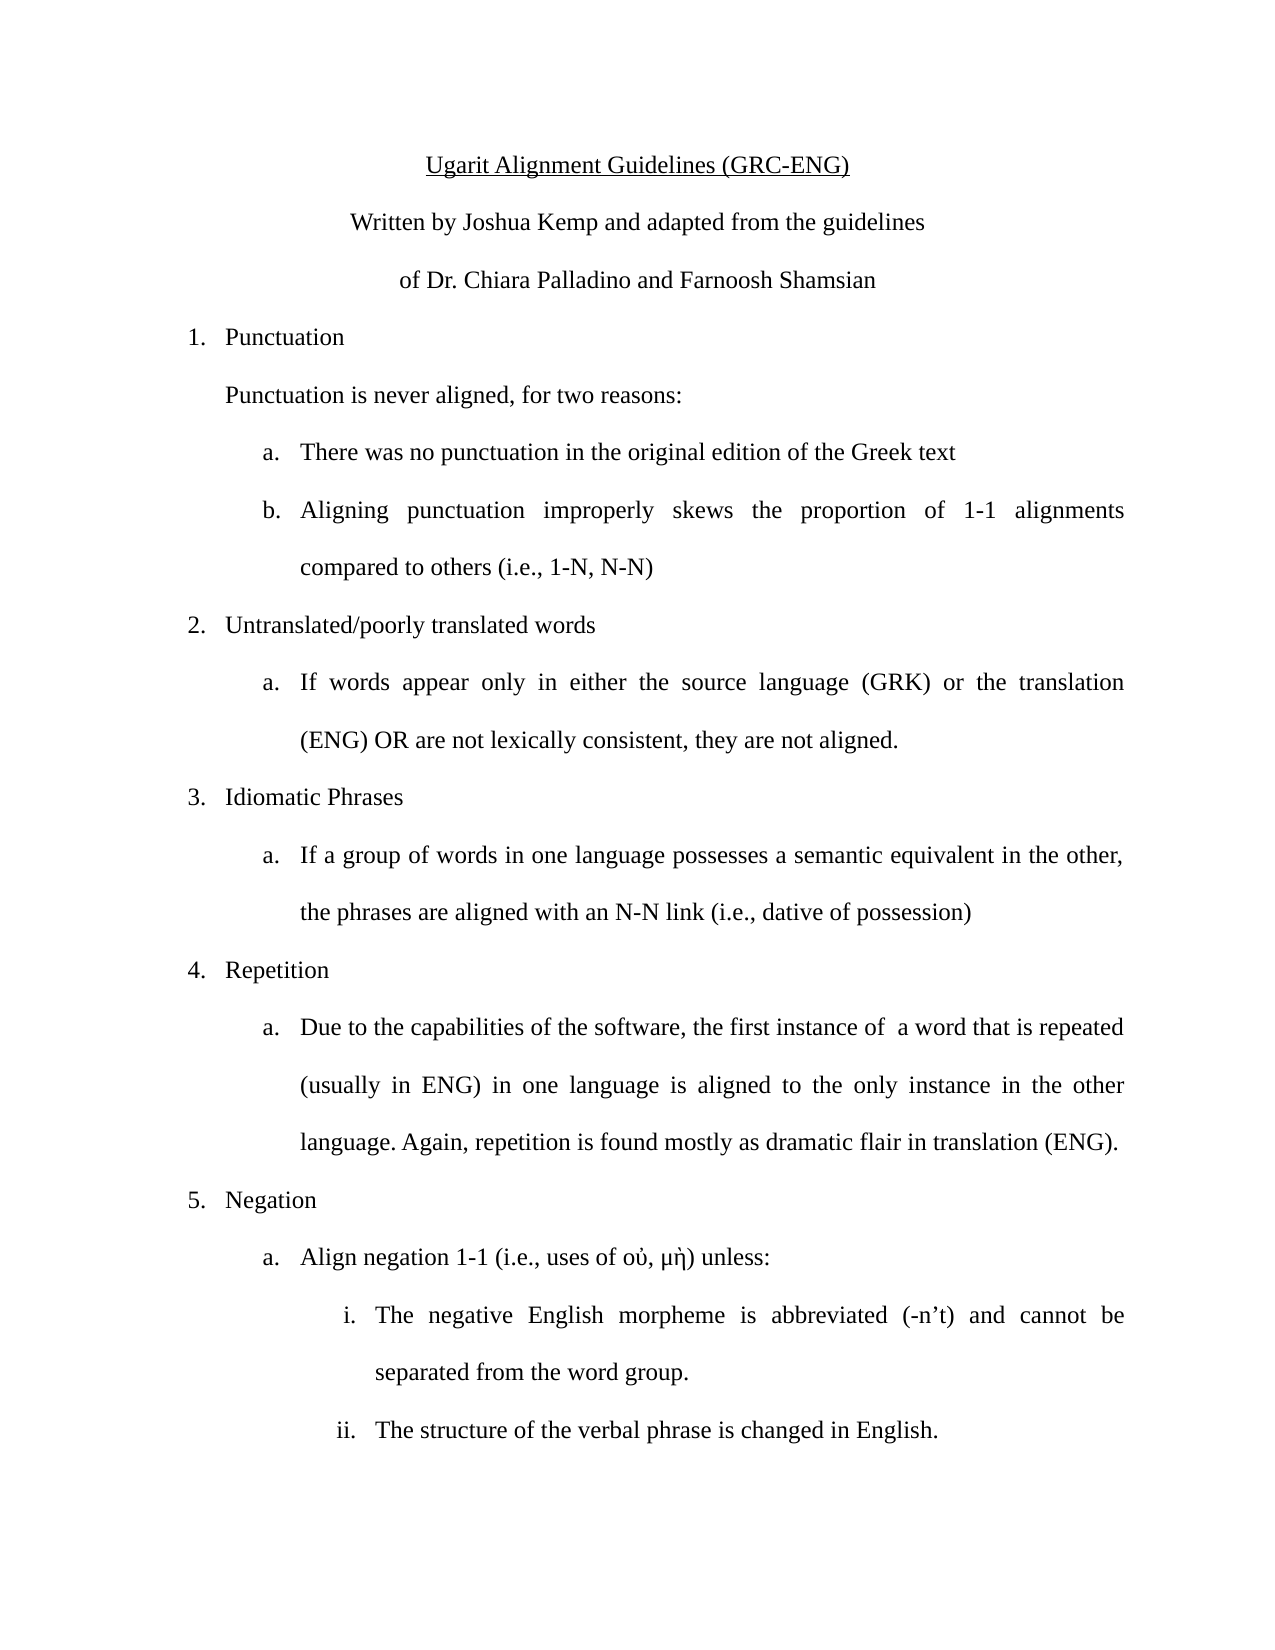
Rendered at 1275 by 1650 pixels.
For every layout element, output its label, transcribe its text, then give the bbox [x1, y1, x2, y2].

list If words appear only in either the source language (GRK) or the translation (ENG) OR are not lexically consistent, they are not aligned. [262, 667, 1125, 754]
list Repetition [187, 955, 1125, 984]
list Punctuation [187, 322, 1125, 351]
list Idiomatic Phrases [187, 782, 1125, 811]
list Punctuation is never aligned, for two reasons: [225, 380, 1125, 409]
list Negation [187, 1185, 1125, 1214]
list There was no punctuation in the original edition of the Greek text [262, 437, 1125, 466]
list Untranslated/poorly translated words [187, 610, 1125, 639]
list Due to the capabilities of the software, the first instance of a word that is repeated (usually in ENG) in one language is aligned to the only instance in the other language. Again, repetition is found mostly as dramatic flair in translation (ENG). [262, 1012, 1125, 1156]
list The structure of the verbal phrase is changed in English. [356, 1415, 1125, 1444]
list Align negation 1-1 (i.e., uses of οὐ, μὴ) unless: [262, 1242, 1125, 1271]
text of Dr. Chiara Palladino and Farnoosh Shamsian [150, 265, 1125, 294]
text Written by Joshua Kemp and adapted from the guidelines [150, 207, 1125, 236]
list Aligning punctuation improperly skews the proportion of 1-1 alignments compared to others (i.e., 1-N, N-N) [262, 495, 1125, 581]
text Ugarit Alignment Guidelines (GRC-ENG) [150, 150, 1125, 179]
list If a group of words in one language possesses a semantic equivalent in the other, the phrases are aligned with an N-N link (i.e., dative of possession) [262, 840, 1125, 926]
list The negative English morpheme is abbreviated (-n’t) and cannot be separated from the word group. [356, 1300, 1125, 1386]
